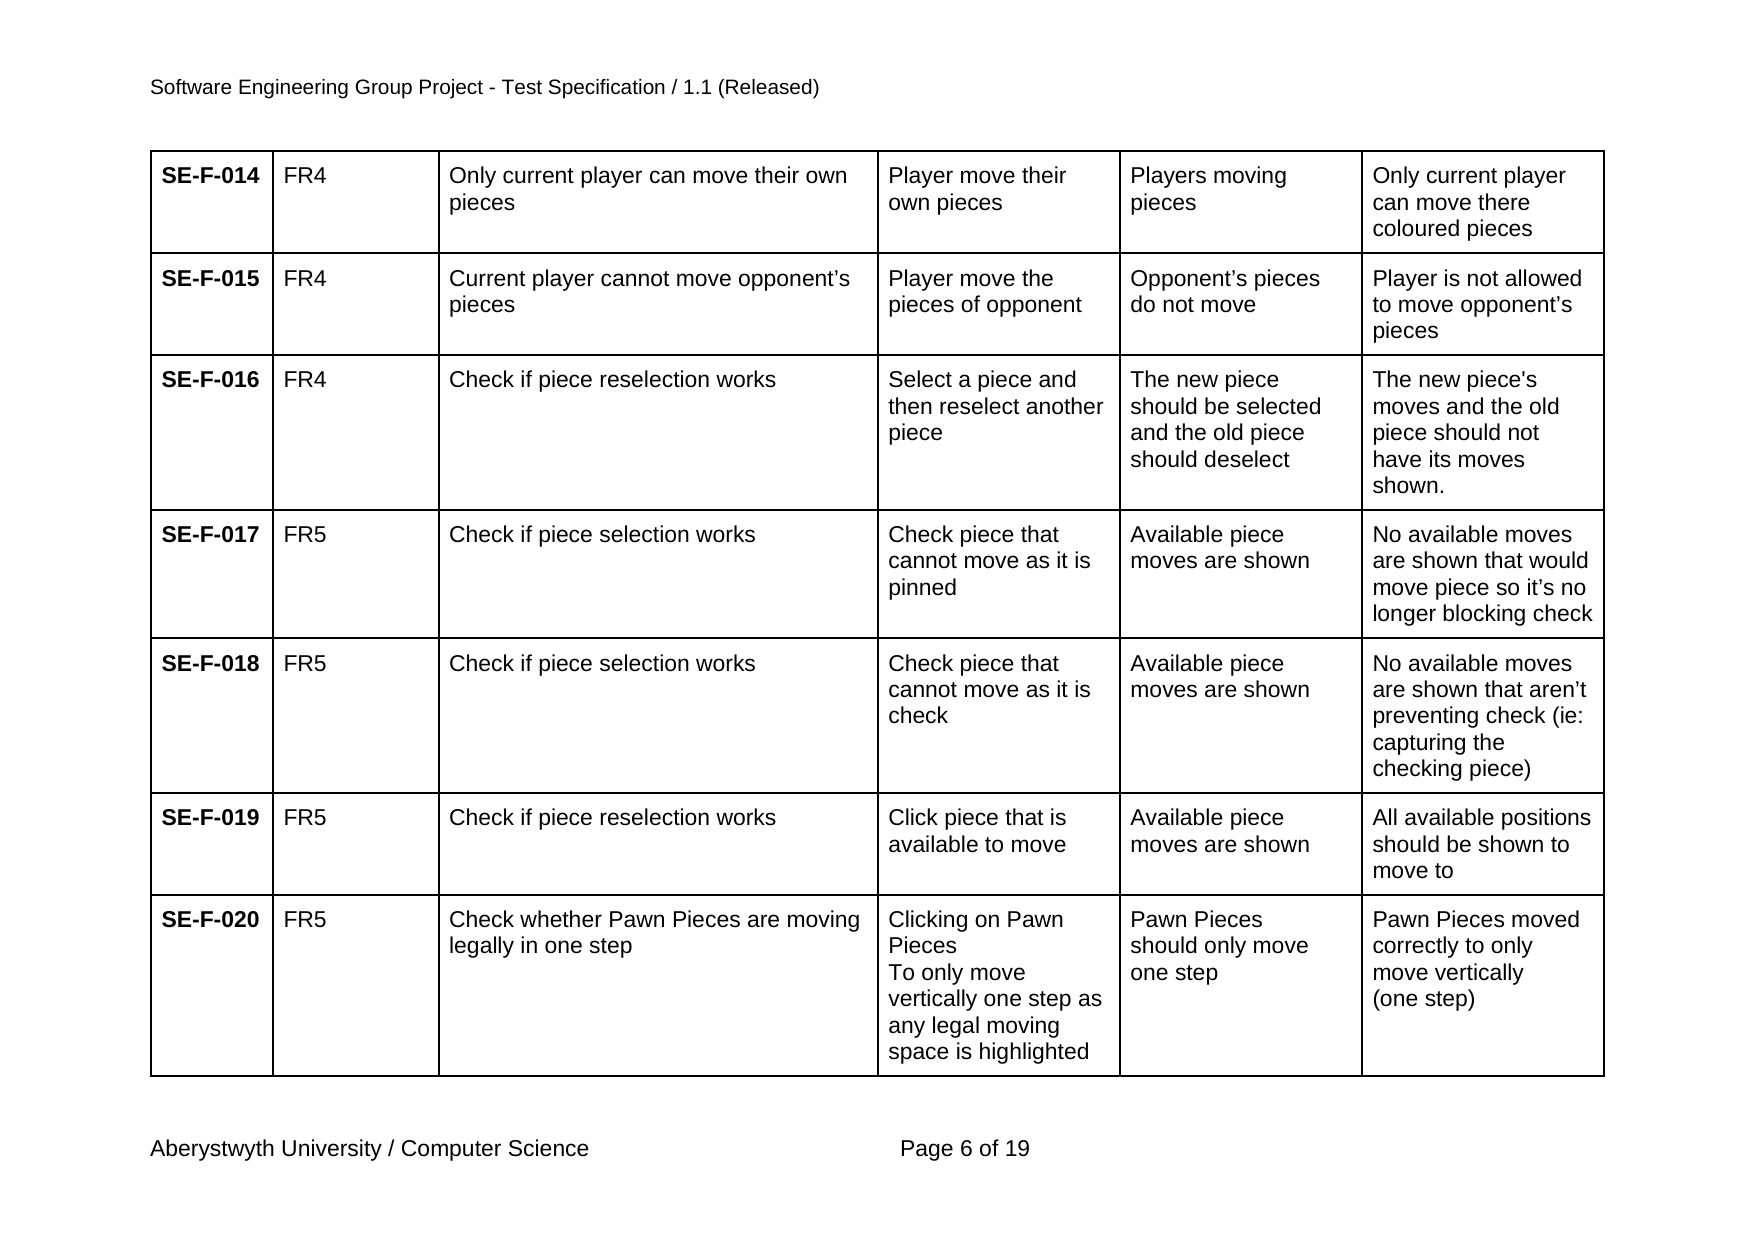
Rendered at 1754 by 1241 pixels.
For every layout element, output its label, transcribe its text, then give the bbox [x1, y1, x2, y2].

table_cell SE-F-016 [152, 356, 272, 509]
table_cell No available moves are shown that would move piece so it’s no longer blocking check [1363, 511, 1603, 637]
table_cell FR5 [274, 511, 438, 637]
table_cell Check if piece reselection works [440, 356, 877, 509]
table_cell Only current player can move their own pieces [440, 152, 877, 252]
table_cell Select a piece and then reselect another piece [879, 356, 1119, 509]
table_cell FR4 [274, 152, 438, 252]
table_cell All available positions should be shown to move to [1363, 794, 1603, 894]
table_cell SE-F-019 [152, 794, 272, 894]
table_cell Check if piece selection works [440, 639, 877, 792]
table_cell SE-F-014 [152, 152, 272, 252]
table_cell Pawn Pieces should only move one step [1121, 896, 1361, 1075]
table_cell SE-F-015 [152, 254, 272, 354]
table_cell Available piece moves are shown [1121, 794, 1361, 894]
table_cell Available piece moves are shown [1121, 639, 1361, 792]
table_cell Check whether Pawn Pieces are moving legally in one step [440, 896, 877, 1075]
table_cell Pawn Pieces moved correctly to only move vertically (one step) [1363, 896, 1603, 1075]
table_cell No available moves are shown that aren’t preventing check (ie: capturing the checking piece) [1363, 639, 1603, 792]
table_cell Player move their own pieces [879, 152, 1119, 252]
table_cell Check if piece selection works [440, 511, 877, 637]
table_cell Clicking on Pawn Pieces To only move vertically one step as any legal moving space is highlighted [879, 896, 1119, 1075]
table_cell Player move the pieces of opponent [879, 254, 1119, 354]
table_cell SE-F-018 [152, 639, 272, 792]
table_cell Check if piece reselection works [440, 794, 877, 894]
table_cell FR5 [274, 896, 438, 1075]
table_cell SE-F-020 [152, 896, 272, 1075]
table_cell FR4 [274, 254, 438, 354]
table_cell Check piece that cannot move as it is pinned [879, 511, 1119, 637]
table_cell Only current player can move there coloured pieces [1363, 152, 1603, 252]
table_cell FR5 [274, 639, 438, 792]
table_cell FR5 [274, 794, 438, 894]
table_cell Current player cannot move opponent’s pieces [440, 254, 877, 354]
table_cell Opponent’s pieces do not move [1121, 254, 1361, 354]
table_cell Player is not allowed to move opponent’s pieces [1363, 254, 1603, 354]
table_cell The new piece should be selected and the old piece should deselect [1121, 356, 1361, 509]
table_cell FR4 [274, 356, 438, 509]
table_cell Click piece that is available to move [879, 794, 1119, 894]
table_cell Available piece moves are shown [1121, 511, 1361, 637]
table_cell The new piece's moves and the old piece should not have its moves shown. [1363, 356, 1603, 509]
table_cell Players moving pieces [1121, 152, 1361, 252]
table_cell SE-F-017 [152, 511, 272, 637]
table_cell Check piece that cannot move as it is check [879, 639, 1119, 792]
